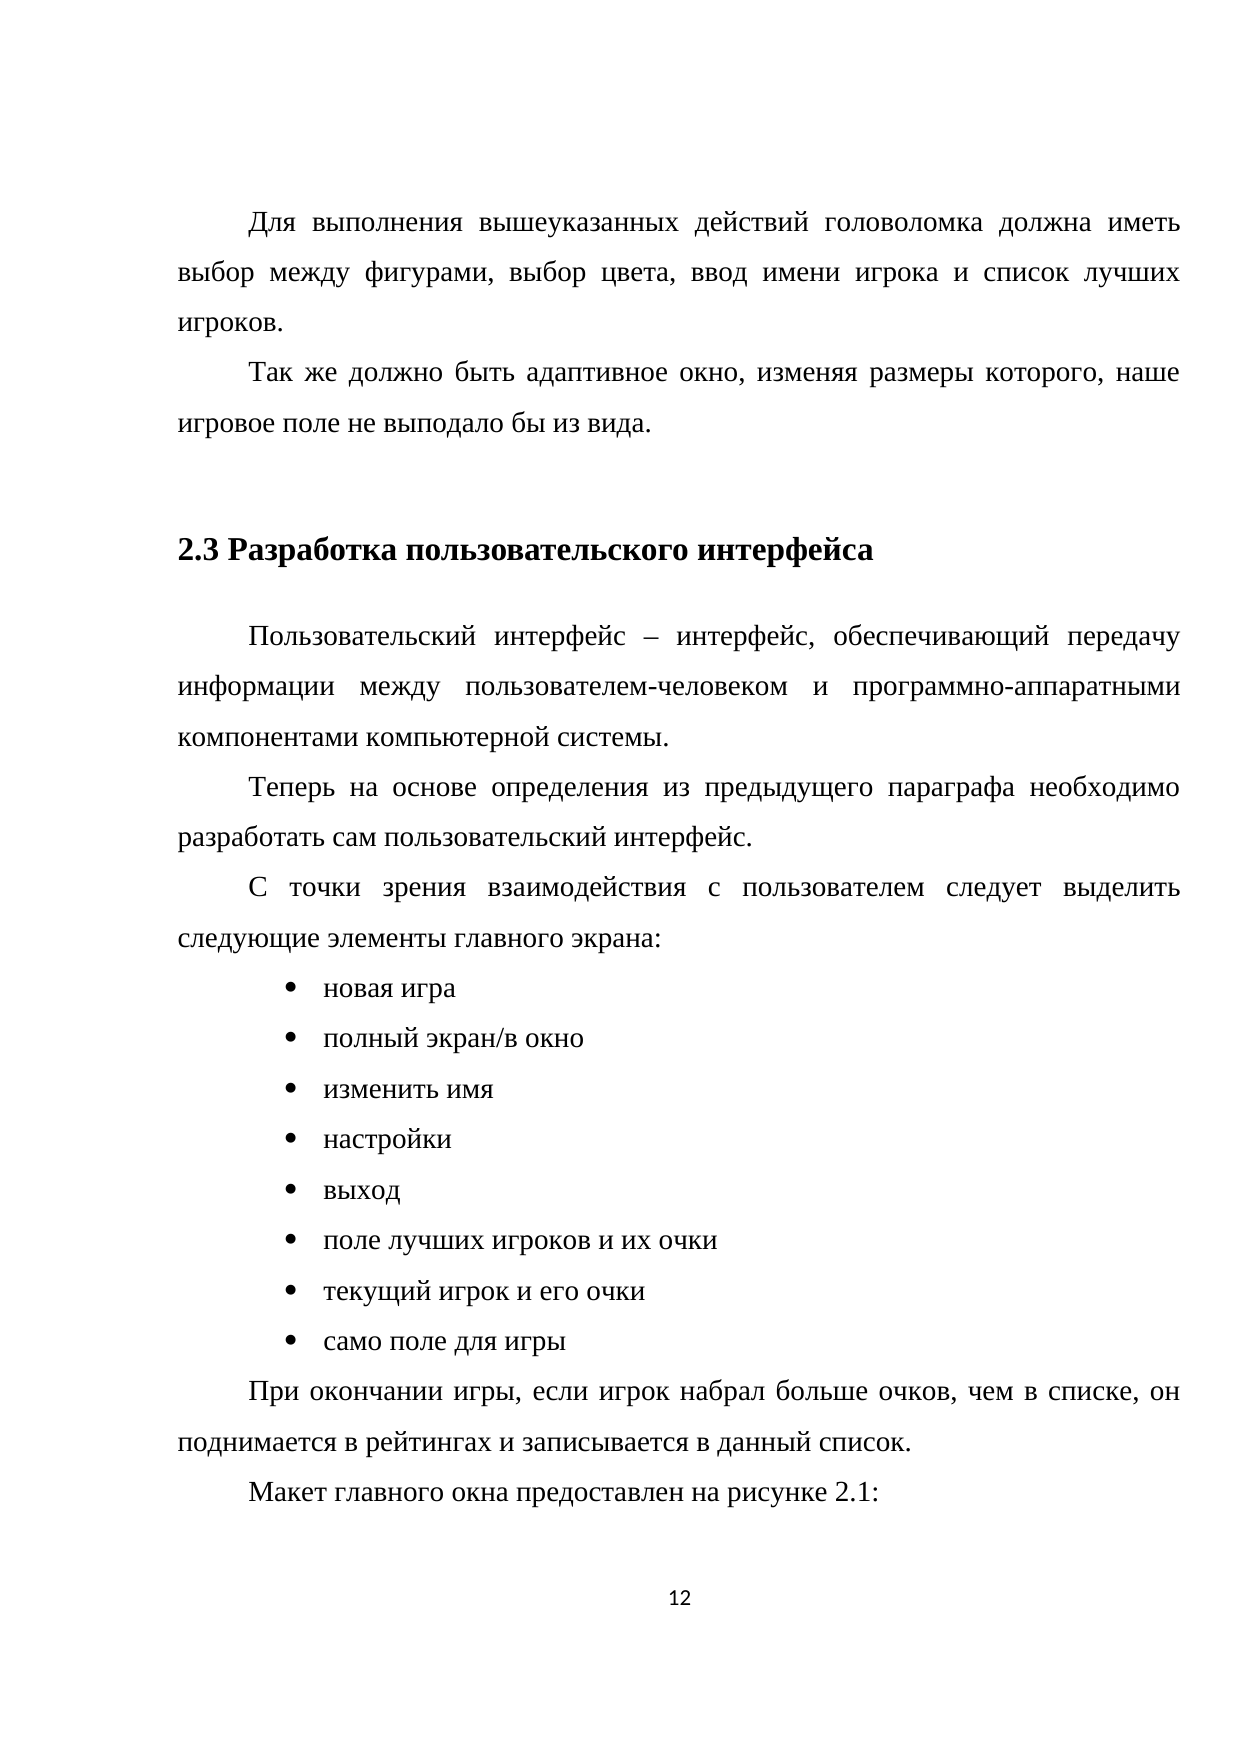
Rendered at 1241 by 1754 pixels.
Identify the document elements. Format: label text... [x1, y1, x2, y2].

list текущий игрок и его очки [286, 1273, 1181, 1306]
text 2.3 Разработка пользовательского интерфейса [177, 530, 1181, 568]
list изменить имя [286, 1071, 1181, 1105]
text При окончании игры, если игрок набрал больше очков, чем в списке, он поднимается в рейтингах и записывается в данный список. [177, 1373, 1181, 1457]
list настройки [286, 1121, 1181, 1155]
text Макет главного окна предоставлен на рисунке 2.1: [177, 1474, 1181, 1508]
list выход [286, 1172, 1181, 1206]
text Пользовательский интерфейс – интерфейс, обеспечивающий передачу информации между пользователем-человеком и программно-аппаратными компонентами компьютерной системы. [177, 618, 1181, 752]
list поле лучших игроков и их очки [286, 1222, 1181, 1256]
list новая игра [286, 970, 1181, 1004]
text С точки зрения взаимодействия с пользователем следует выделить следующие элементы главного экрана: [177, 869, 1181, 953]
list само поле для игры [286, 1323, 1181, 1357]
text Для выполнения вышеуказанных действий головоломка должна иметь выбор между фигурами, выбор цвета, ввод имени игрока и список лучших игроков. [177, 204, 1181, 338]
text Так же должно быть адаптивное окно, изменяя размеры которого, наше игровое поле не выподало бы из вида. [177, 354, 1181, 438]
text Теперь на основе определения из предыдущего параграфа необходимо разработать сам пользовательский интерфейс. [177, 769, 1181, 853]
list полный экран/в окно [286, 1021, 1181, 1054]
